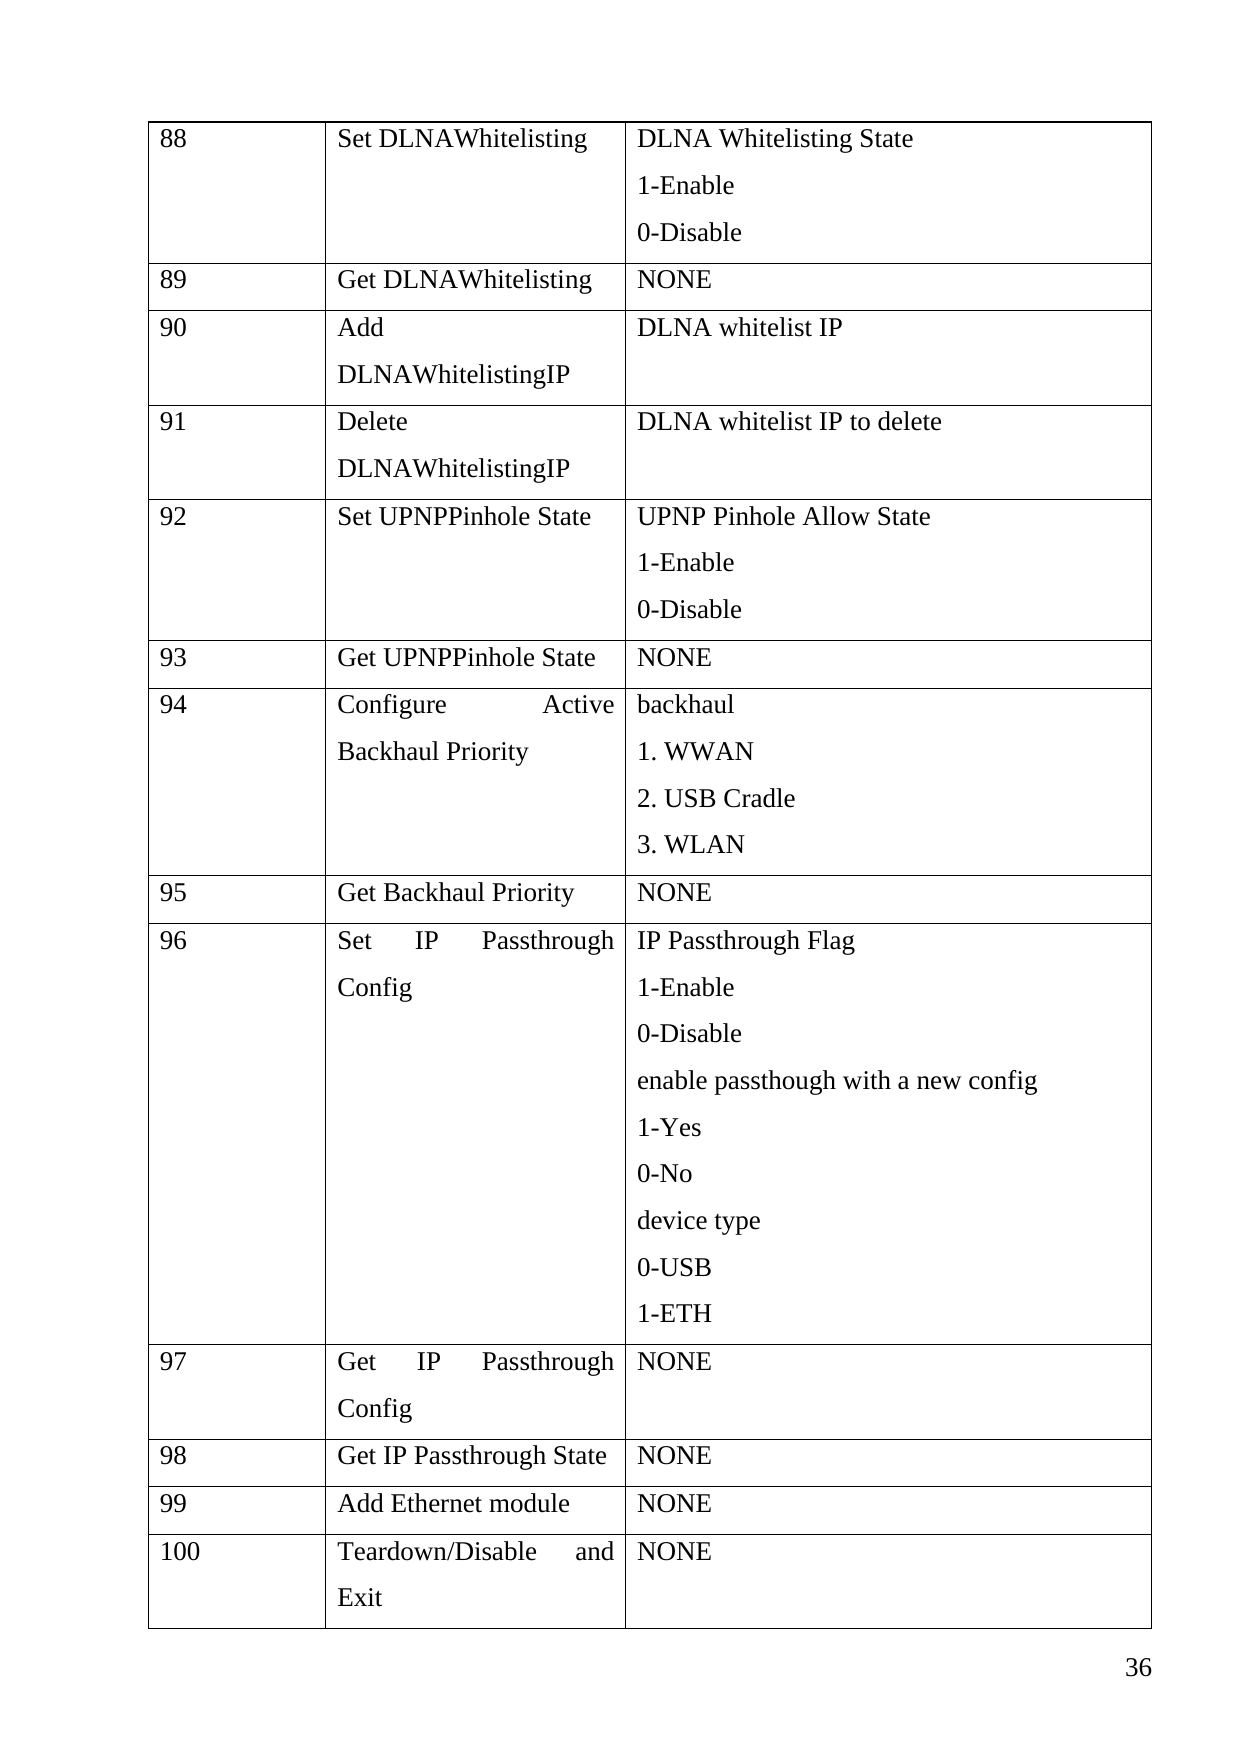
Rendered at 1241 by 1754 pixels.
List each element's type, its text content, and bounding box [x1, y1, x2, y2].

table_cell NONE [626, 1487, 1151, 1534]
table_cell 96 [149, 924, 325, 1344]
table_cell 93 [149, 641, 325, 688]
table_cell Get UPNPPinhole State [326, 641, 625, 688]
table_cell Add DLNAWhitelistingIP [326, 311, 625, 404]
table_cell DLNA whitelist IP [626, 311, 1151, 404]
table_cell Get IP Passthrough Config [326, 1345, 625, 1438]
table_cell NONE [626, 1535, 1151, 1628]
table_cell Set DLNAWhitelisting [326, 123, 625, 262]
table_cell NONE [626, 1440, 1151, 1486]
table_cell DLNA whitelist IP to delete [626, 406, 1151, 499]
table_cell 95 [149, 876, 325, 923]
table_cell backhaul 1. WWAN 2. USB Cradle 3. WLAN [626, 689, 1151, 875]
table_cell NONE [626, 641, 1151, 688]
table_cell Delete DLNAWhitelistingIP [326, 406, 625, 499]
table_cell UPNP Pinhole Allow State 1-Enable 0-Disable [626, 500, 1151, 640]
table_cell 90 [149, 311, 325, 404]
table_cell Teardown/Disable and Exit [326, 1535, 625, 1628]
table_cell 97 [149, 1345, 325, 1438]
table_cell 89 [149, 264, 325, 310]
table_cell IP Passthrough Flag 1-Enable 0-Disable enable passthough with a new config 1-Yes 0-No device type 0-USB 1-ETH [626, 924, 1151, 1344]
table_cell Get IP Passthrough State [326, 1440, 625, 1486]
table_cell Add Ethernet module [326, 1487, 625, 1534]
table_cell NONE [626, 1345, 1151, 1438]
table_cell Set UPNPPinhole State [326, 500, 625, 640]
table_cell Set IP Passthrough Config [326, 924, 625, 1344]
table_cell 91 [149, 406, 325, 499]
table_cell Get DLNAWhitelisting [326, 264, 625, 310]
table_cell NONE [626, 876, 1151, 923]
table_cell 88 [149, 123, 325, 262]
table_cell 94 [149, 689, 325, 875]
table_cell 100 [149, 1535, 325, 1628]
table_cell DLNA Whitelisting State 1-Enable 0-Disable [626, 123, 1151, 262]
table_cell Get Backhaul Priority [326, 876, 625, 923]
table_cell 98 [149, 1440, 325, 1486]
table_cell Configure Active Backhaul Priority [326, 689, 625, 875]
table_cell NONE [626, 264, 1151, 310]
table_cell 99 [149, 1487, 325, 1534]
table_cell 92 [149, 500, 325, 640]
